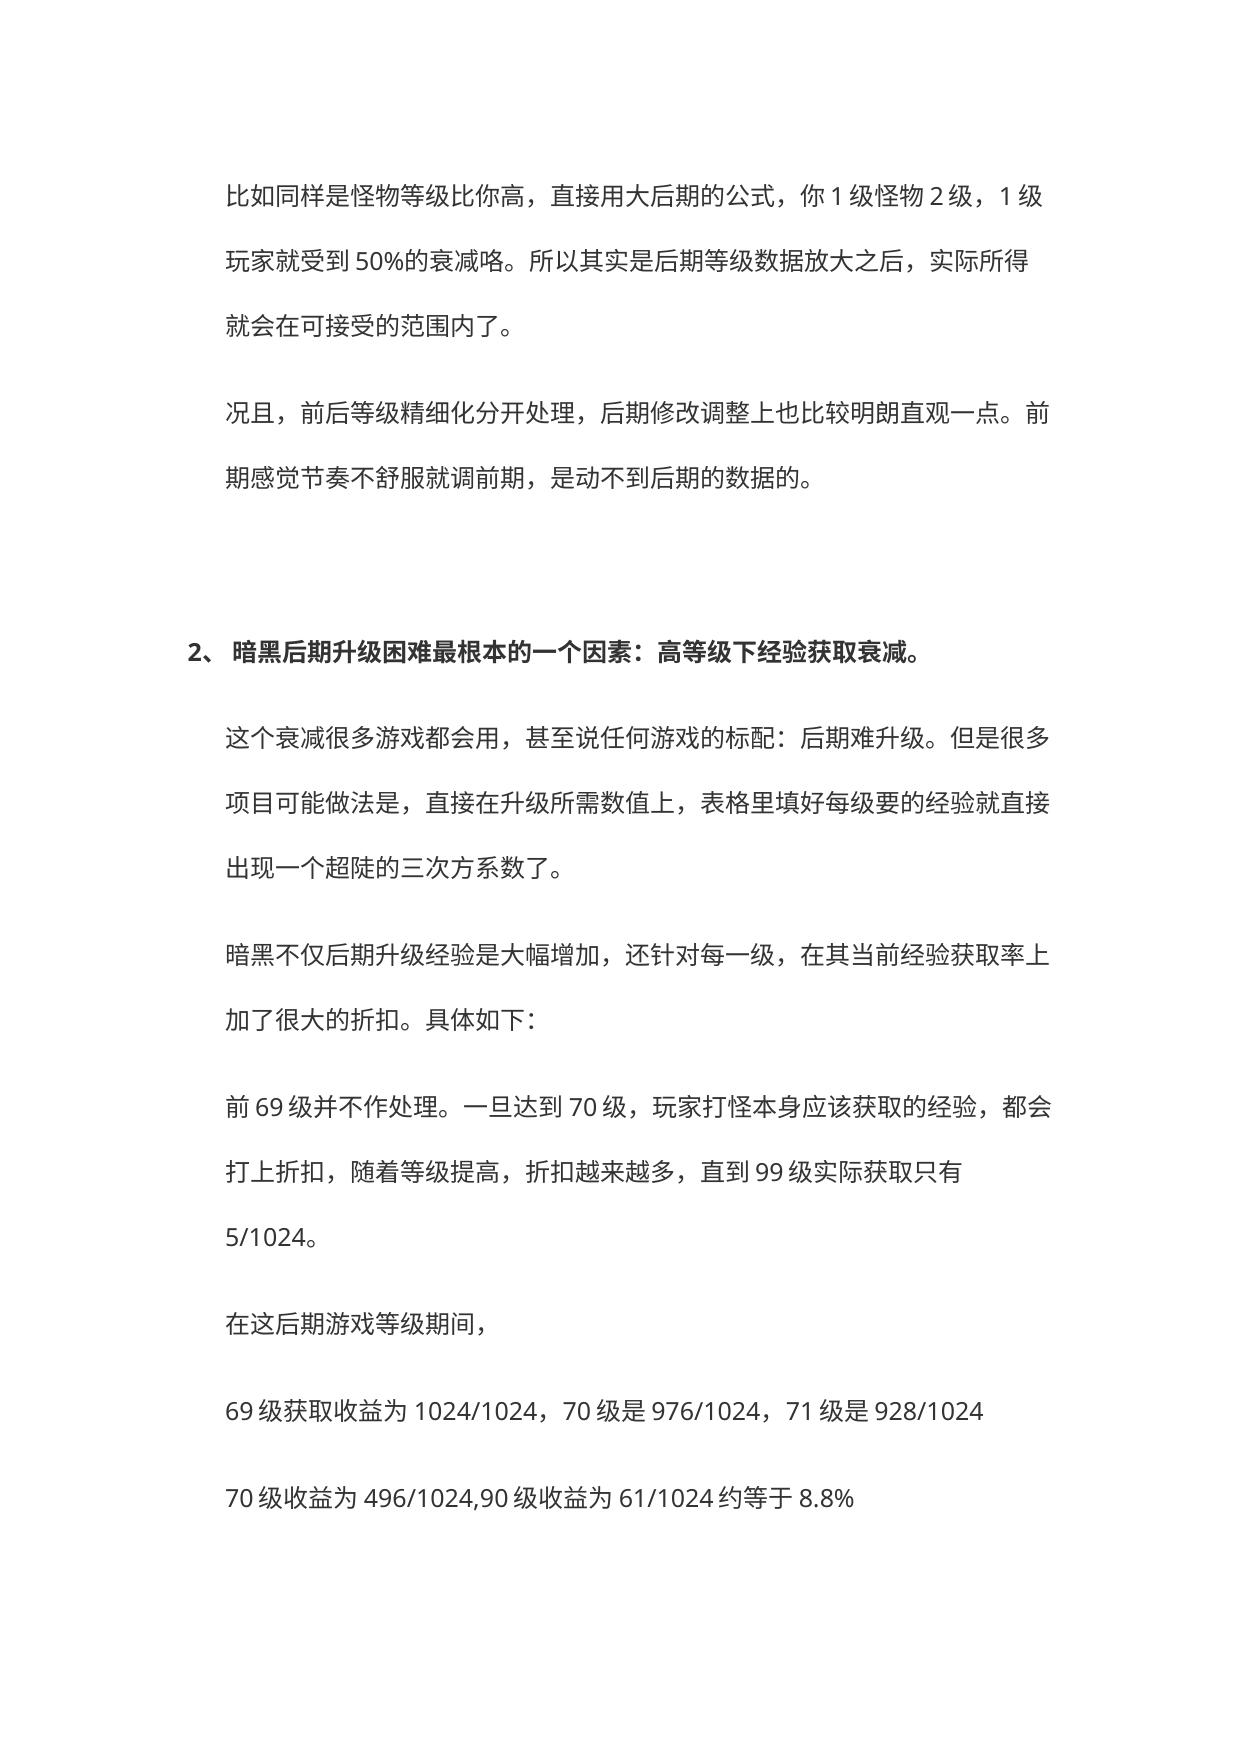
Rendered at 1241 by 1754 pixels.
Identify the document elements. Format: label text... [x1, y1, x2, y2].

text 比如同样是怪物等级比你高，直接用大后期的公式，你1级怪物2级，1级玩家就受到50%的衰减咯。所以其实是后期等级数据放大之后，实际所得就会在可接受的范围内了。 [225, 162, 1053, 357]
text 暗黑不仅后期升级经验是大幅增加，还针对每一级，在其当前经验获取率上加了很大的折扣。具体如下： [225, 921, 1053, 1051]
text 这个衰减很多游戏都会用，甚至说任何游戏的标配：后期难升级。但是很多项目可能做法是，直接在升级所需数值上，表格里填好每级要的经验就直接出现一个超陡的三次方系数了。 [225, 704, 1053, 899]
text 前69级并不作处理。一旦达到70级，玩家打怪本身应该获取的经验，都会打上折扣，随着等级提高，折扣越来越多，直到99级实际获取只有5/1024。 [225, 1073, 1053, 1268]
text 在这后期游戏等级期间， [225, 1290, 1053, 1355]
text 70级收益为496/1024,90级收益为61/1024约等于8.8% [225, 1464, 1053, 1529]
text 况且，前后等级精细化分开处理，后期修改调整上也比较明朗直观一点。前期感觉节奏不舒服就调前期，是动不到后期的数据的。 [225, 379, 1053, 509]
text 2、 暗黑后期升级困难最根本的一个因素：高等级下经验获取衰减。 [187, 618, 1053, 683]
text 69级获取收益为1024/1024，70级是976/1024，71级是928/1024 [225, 1377, 1053, 1442]
